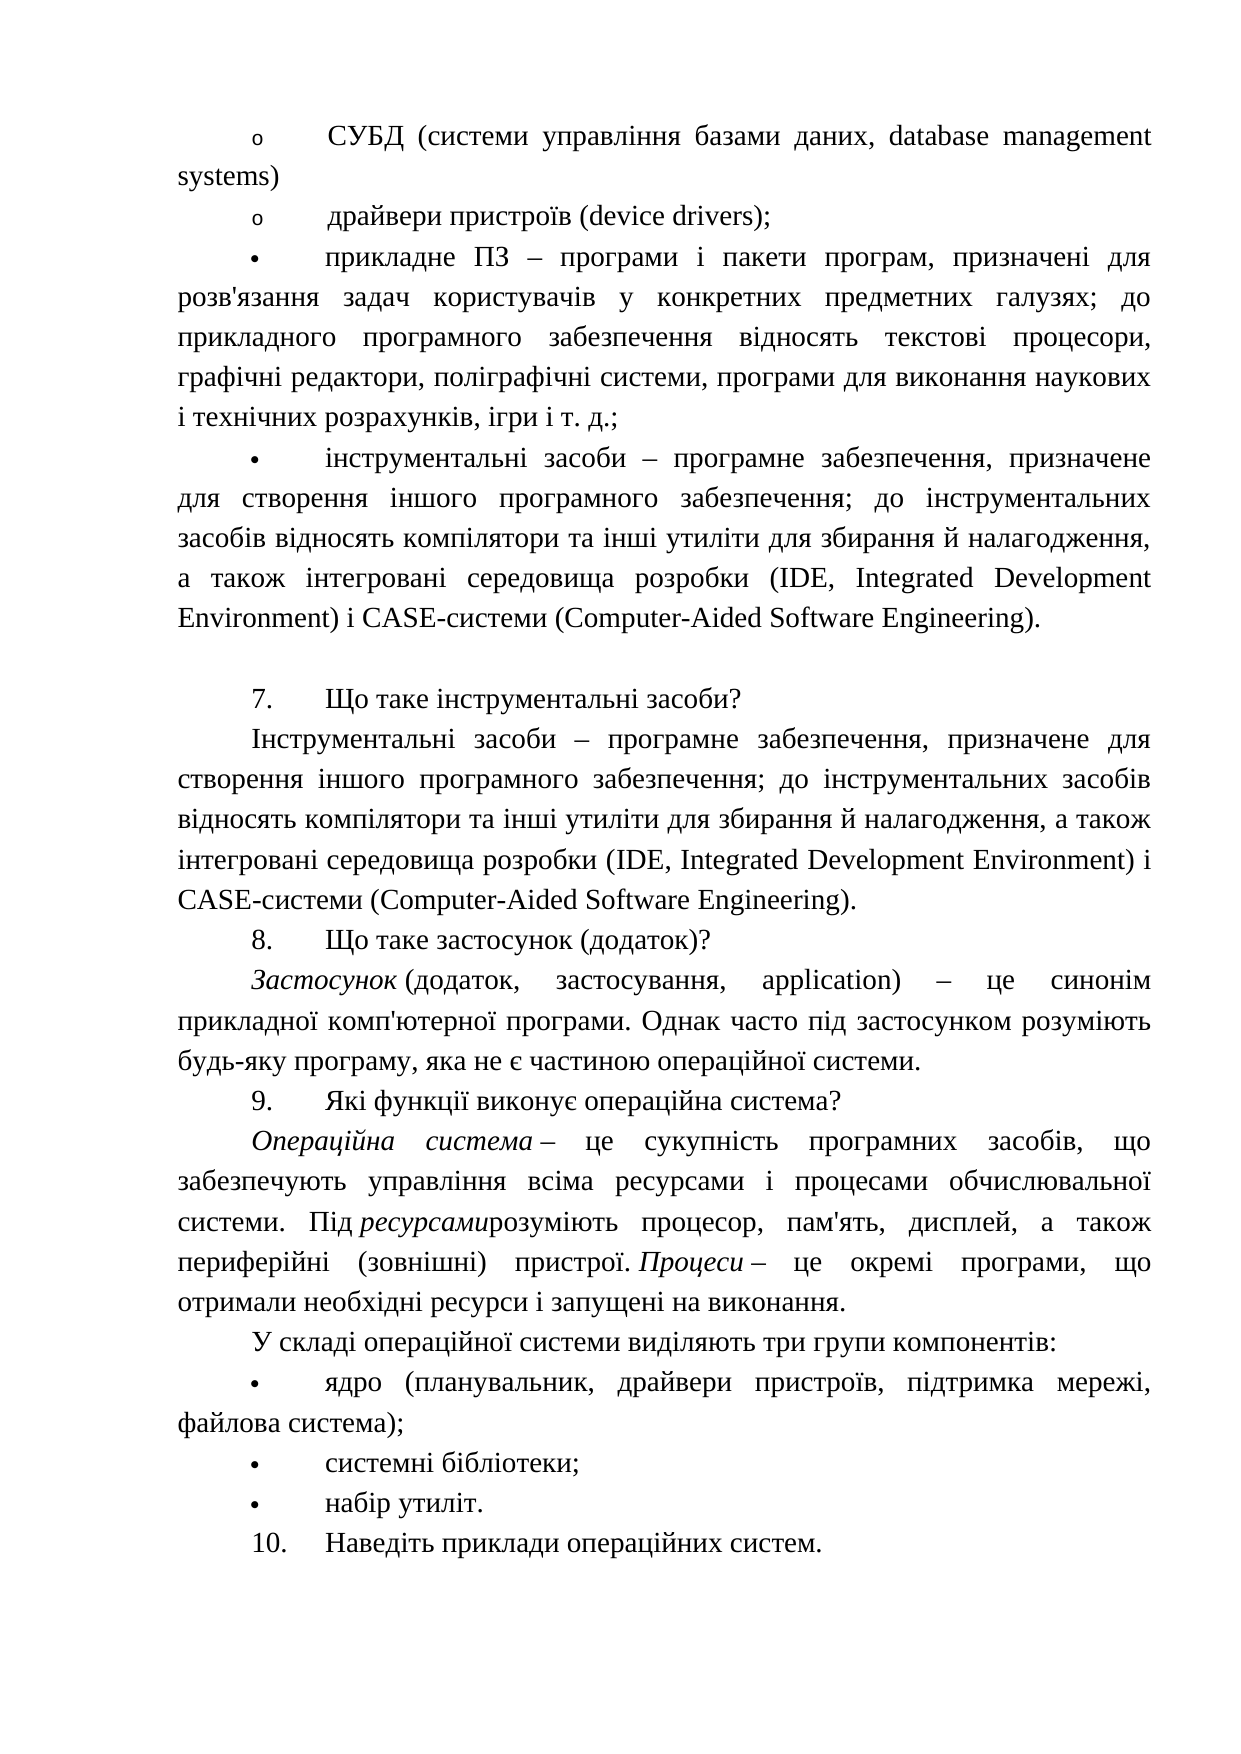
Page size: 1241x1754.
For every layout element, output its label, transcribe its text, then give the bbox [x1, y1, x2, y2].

text У складі операційної системи виділяють три групи компонентів: [177, 1324, 1152, 1358]
list системні бібліотеки; [177, 1445, 1152, 1478]
list набір утиліт. [177, 1485, 1152, 1519]
text Застосунок (додаток, застосування, application) – це синонім прикладної комп'ютерної програми. Однак часто під застосунком розуміють будь-яку програму, яка не є частиною операційної системи. [177, 1036, 1152, 1076]
list Наведіть приклади операційних систем. [177, 1525, 1152, 1559]
list ядро (планувальник, драйвери пристроїв, підтримка мережі, файлова система); [177, 1364, 1152, 1438]
list прикладне ПЗ – програми і пакети програм, призначені для розв'язання задач користувачів у конкретних предметних галузях; до прикладного програмного забезпечення відносять текстові процесори, графічні редактори, поліграфічні системи, програми для виконання наукових і технічних розрахунків, ігри і т. д.; [177, 239, 1152, 433]
text Інструментальні засоби – програмне забезпечення, призначене для створення іншого програмного забезпечення; до інструментальних засобів відносять компілятори та інші утиліти для збирання й налагодження, а також інтегровані середовища розробки (IDE, Integrated Development Environment) і CASE-системи (Computer-Aided Software Engineering). [177, 721, 1152, 916]
list Що таке застосунок (додаток)? [177, 922, 1152, 956]
list інструментальні засоби – програмне забезпечення, призначене для створення іншого програмного забезпечення; до інструментальних засобів відносять компілятори та інші утиліти для збирання й налагодження, а також інтегровані середовища розробки (IDE, Integrated Development Environment) і CASE-системи (Computer-Aided Software Engineering). [177, 440, 1152, 634]
list драйвери пристроїв (device drivers); [177, 198, 1152, 232]
text Операційна система – це сукупність програмних засобів, що забезпечують управління всіма ресурсами і процесами обчислювальної системи. Під ресурсамирозуміють процесор, пам'ять, дисплей, а також периферійні (зовнішні) пристрої. Процеси – це окремі програми, що отримали необхідні ресурси і запущені на виконання. [177, 1123, 1152, 1318]
list СУБД (системи управління базами даних, database management systems) [177, 118, 1152, 192]
list Що таке інструментальні засоби? [177, 681, 1152, 714]
list Які функції виконує операційна система? [177, 1083, 1152, 1117]
text Застосунок (додаток, застосування, application) – це синонім прикладної комп'ютерної програми. Однак часто під застосунком розуміють будь-яку програму, яка не є частиною операційної системи. [177, 962, 1152, 1003]
